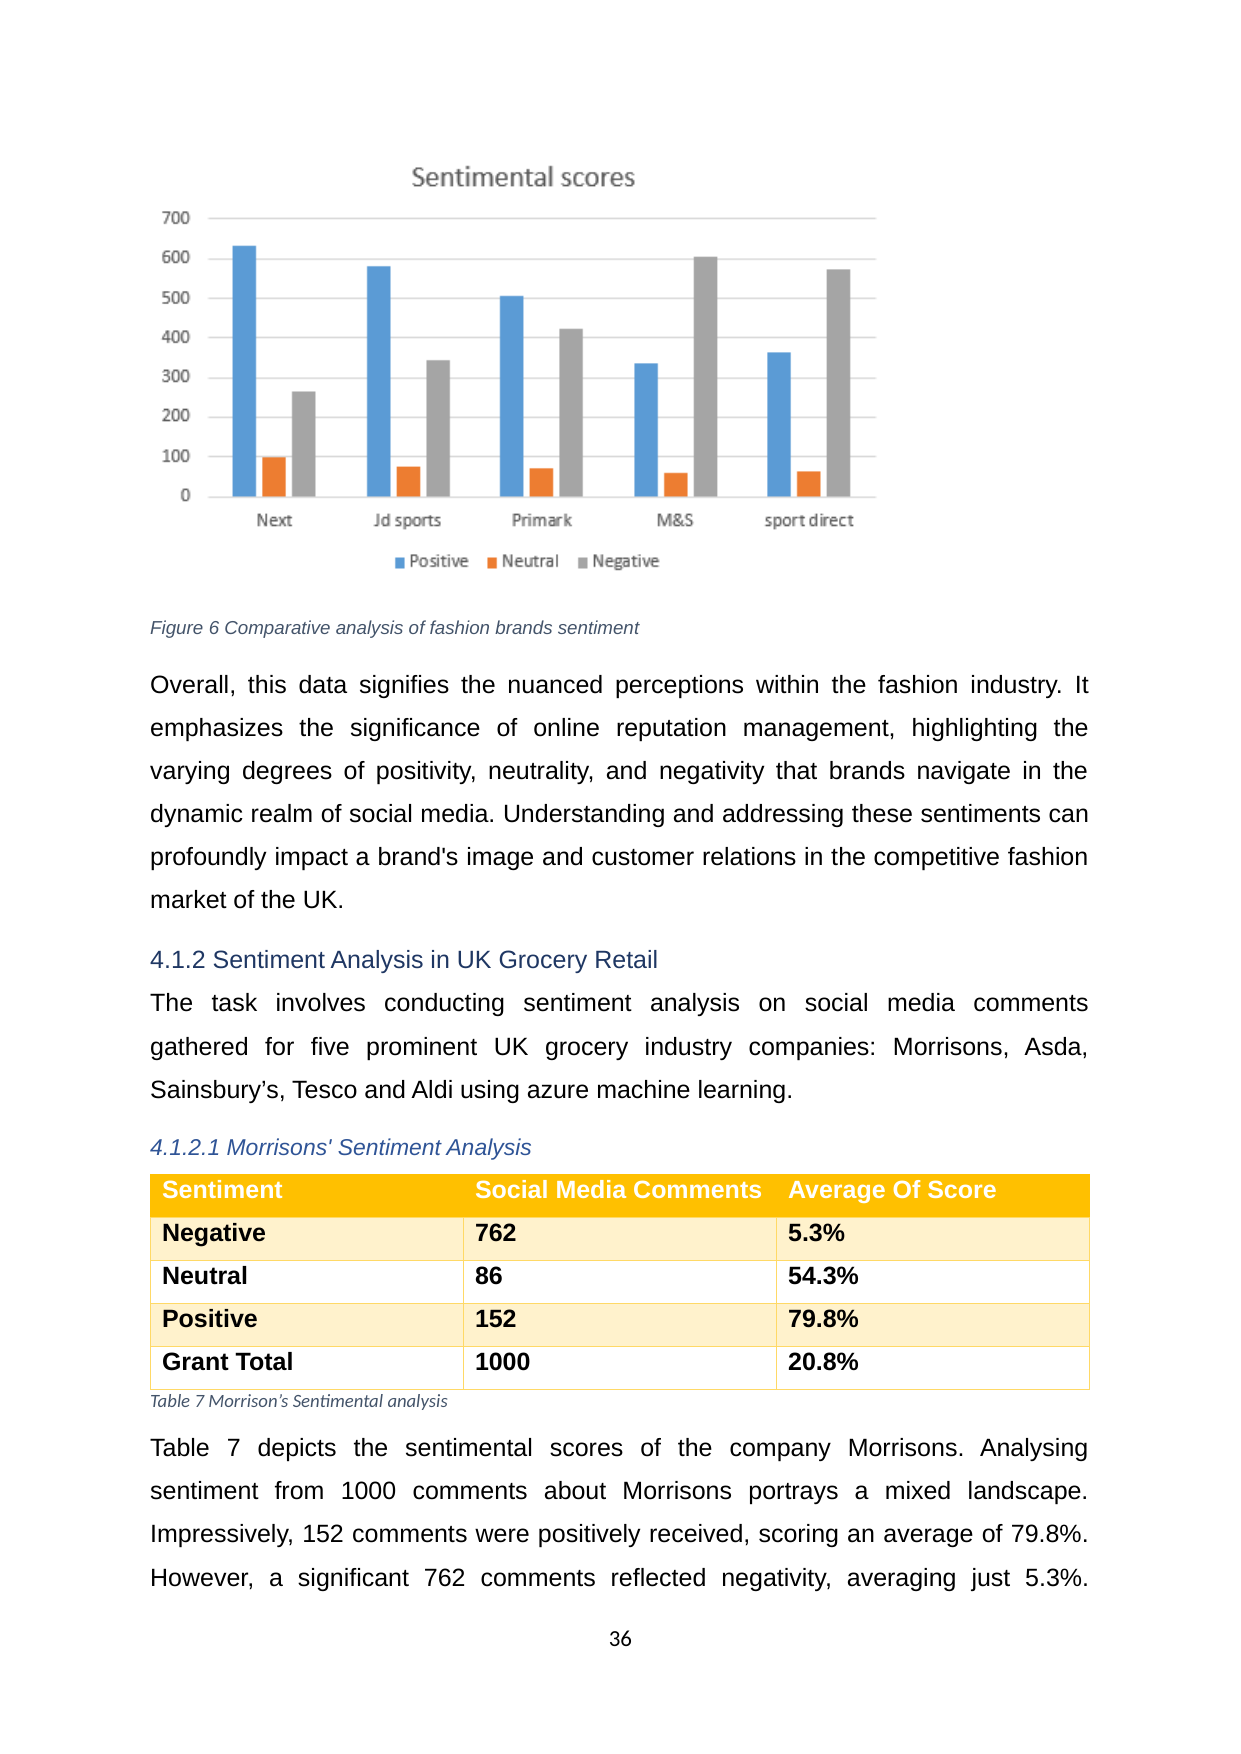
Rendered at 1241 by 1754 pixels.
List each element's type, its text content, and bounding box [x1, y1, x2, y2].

table_cell 54.3% [777, 1261, 1089, 1303]
table_cell 86 [464, 1261, 776, 1303]
text The task involves conducting sentiment analysis on social media comments gathered for five prominent UK grocery industry companies: Morrisons, Asda, Sainsbury’s, Tesco and Aldi using azure machine learning. [150, 988, 1090, 1103]
subtitle 4.1.2.1 Morrisons' Sentiment Analysis [150, 1134, 1090, 1161]
table_cell 1000 [464, 1347, 776, 1388]
table_cell Grant Total [151, 1347, 463, 1388]
table_header Average Of Score [777, 1175, 1089, 1217]
text Figure 6 Comparative analysis of fashion brands sentiment [150, 617, 1090, 638]
table_cell 79.8% [777, 1304, 1089, 1346]
table_cell Positive [151, 1304, 463, 1346]
subtitle 4.1.2 Sentiment Analysis in UK Grocery Retail [150, 945, 1090, 974]
table_cell Negative [151, 1218, 463, 1260]
table_cell 20.8% [777, 1347, 1089, 1388]
table_cell 762 [464, 1218, 776, 1260]
picture [150, 150, 888, 586]
table_cell 5.3% [777, 1218, 1089, 1260]
text Overall, this data signifies the nuanced perceptions within the fashion industry. It emphasizes the significance of online reputation management, highlighting the varying degrees of positivity, neutrality, and negativity that brands navigate in the dynamic realm of social media. Understanding and addressing these sentiments can profoundly impact a brand's image and customer relations in the competitive fashion market of the UK. [150, 670, 1090, 914]
table_header Social Media Comments [464, 1175, 776, 1217]
table_header Sentiment [151, 1175, 463, 1217]
table_cell Neutral [151, 1261, 463, 1303]
table_cell 152 [464, 1304, 776, 1346]
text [150, 1433, 1090, 1591]
